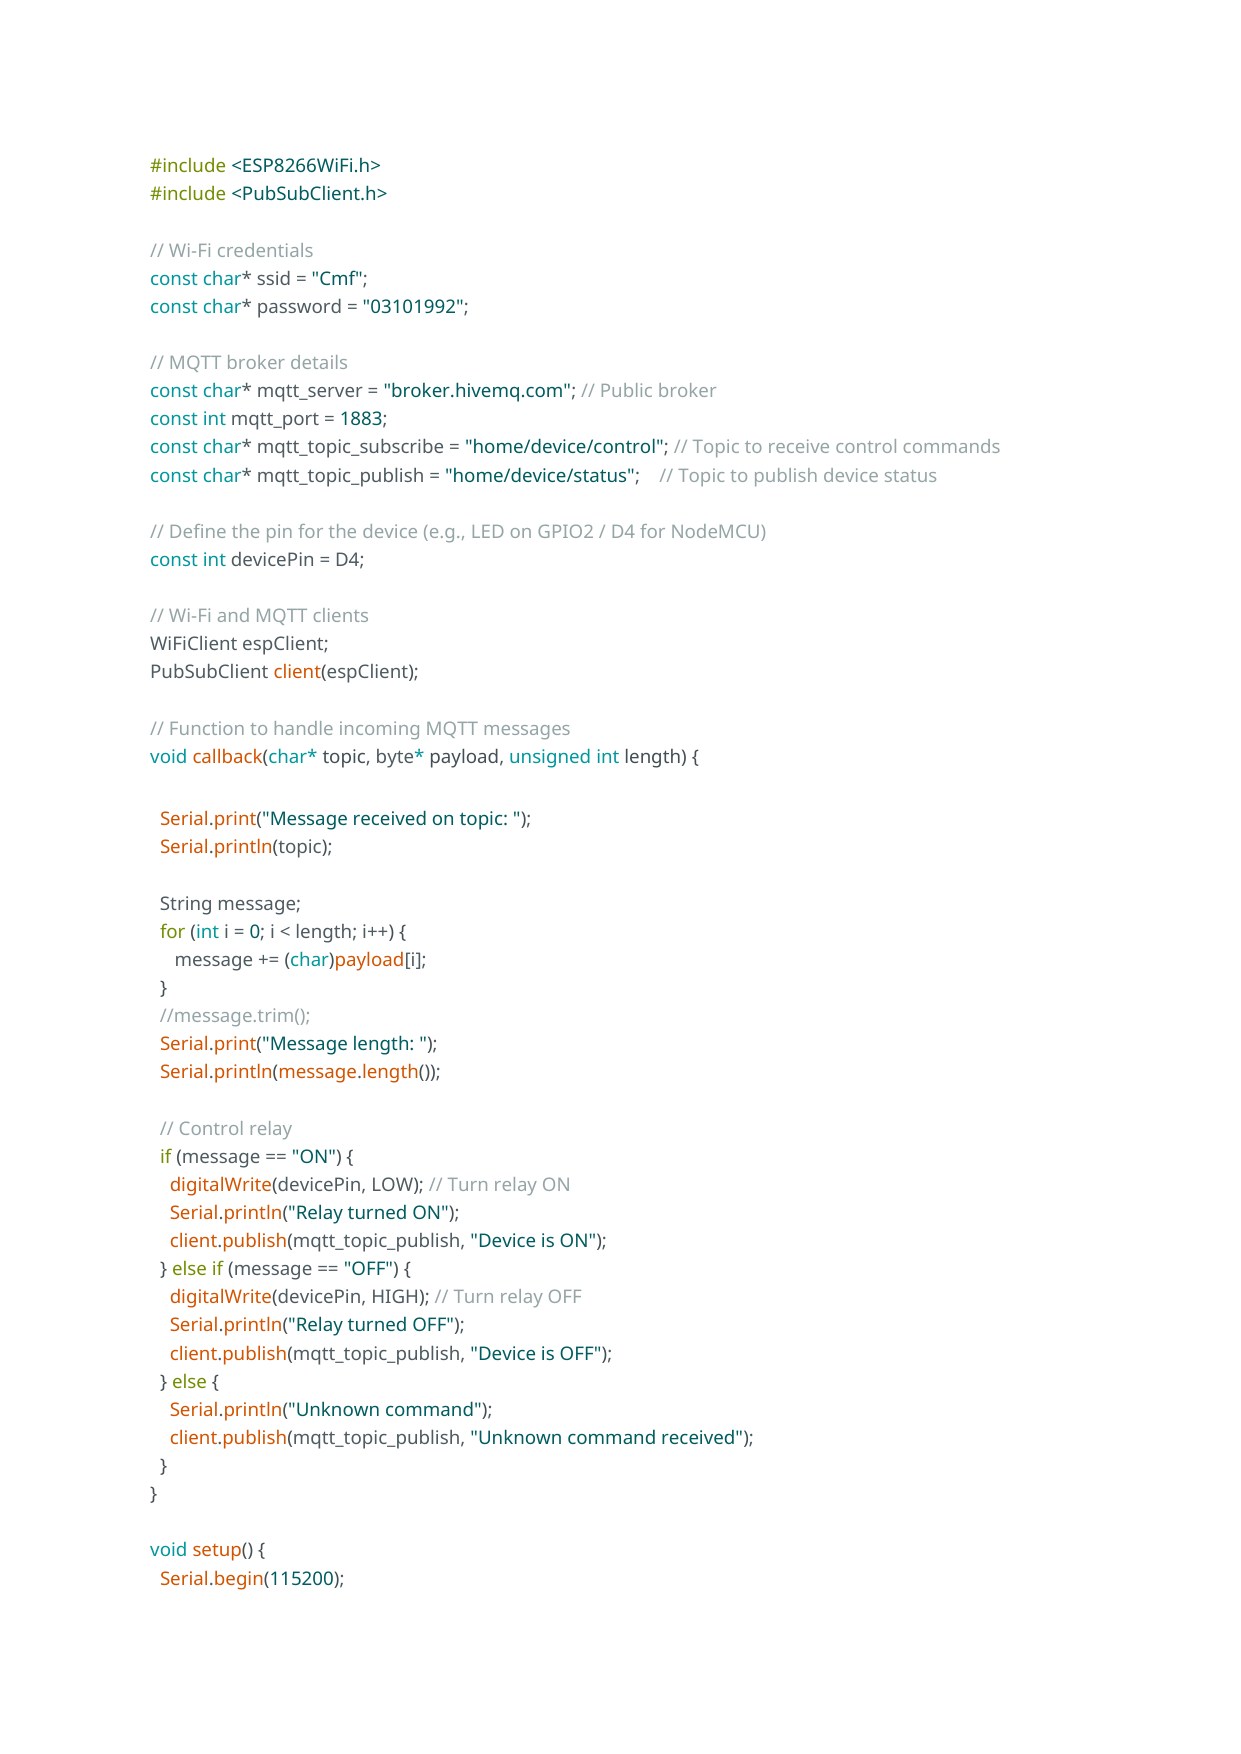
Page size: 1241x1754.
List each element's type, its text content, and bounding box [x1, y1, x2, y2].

text } [150, 1478, 1090, 1506]
text const char* mqtt_server = "broker.hivemq.com"; // Public broker [150, 375, 1090, 403]
text client.publish(mqtt_topic_publish, "Device is ON"); [150, 1225, 1090, 1253]
text } [150, 1450, 1090, 1478]
text PubSubClient client(espClient); [150, 656, 1090, 684]
text Serial.println("Unknown command"); [150, 1393, 1090, 1422]
text Serial.println(message.length()); [150, 1056, 1090, 1084]
text void setup() { [150, 1534, 1090, 1562]
text Serial.println("Relay turned OFF"); [150, 1309, 1090, 1337]
text const char* mqtt_topic_subscribe = "home/device/control"; // Topic to receive control commands [150, 431, 1090, 459]
text message += (char)payload[i]; [150, 943, 1090, 972]
text const char* password = "03101992"; [150, 291, 1090, 319]
text } else { [150, 1365, 1090, 1393]
text digitalWrite(devicePin, LOW); // Turn relay ON [150, 1168, 1090, 1197]
text // Wi-Fi credentials [150, 234, 1090, 262]
text Serial.println(topic); [150, 831, 1090, 859]
text String message; [150, 887, 1090, 915]
text client.publish(mqtt_topic_publish, "Unknown command received"); [150, 1422, 1090, 1450]
text Serial.println("Relay turned ON"); [150, 1197, 1090, 1225]
text digitalWrite(devicePin, HIGH); // Turn relay OFF [150, 1281, 1090, 1309]
text const int mqtt_port = 1883; [150, 403, 1090, 431]
text #include <PubSubClient.h> [150, 178, 1090, 206]
text } else if (message == "OFF") { [150, 1253, 1090, 1281]
text // Control relay [150, 1112, 1090, 1140]
text const char* mqtt_topic_publish = "home/device/status"; // Topic to publish device status [150, 459, 1090, 487]
text Serial.print("Message length: "); [150, 1028, 1090, 1056]
text // Define the pin for the device (e.g., LED on GPIO2 / D4 for NodeMCU) [150, 516, 1090, 544]
text // MQTT broker details [150, 347, 1090, 375]
text //message.trim(); [150, 1000, 1090, 1028]
text // Wi-Fi and MQTT clients [150, 600, 1090, 628]
text #include <ESP8266WiFi.h> [150, 150, 1090, 178]
text Serial.print("Message received on topic: "); [150, 803, 1090, 831]
text client.publish(mqtt_topic_publish, "Device is OFF"); [150, 1337, 1090, 1365]
text for (int i = 0; i < length; i++) { [150, 915, 1090, 943]
text Serial.begin(115200); [150, 1562, 1090, 1590]
text } [150, 972, 1090, 1000]
text void callback(char* topic, byte* payload, unsigned int length) { [150, 741, 1090, 769]
text if (message == "ON") { [150, 1140, 1090, 1168]
text const int devicePin = D4; [150, 544, 1090, 572]
text const char* ssid = "Cmf"; [150, 262, 1090, 291]
text // Function to handle incoming MQTT messages [150, 712, 1090, 741]
text WiFiClient espClient; [150, 628, 1090, 656]
